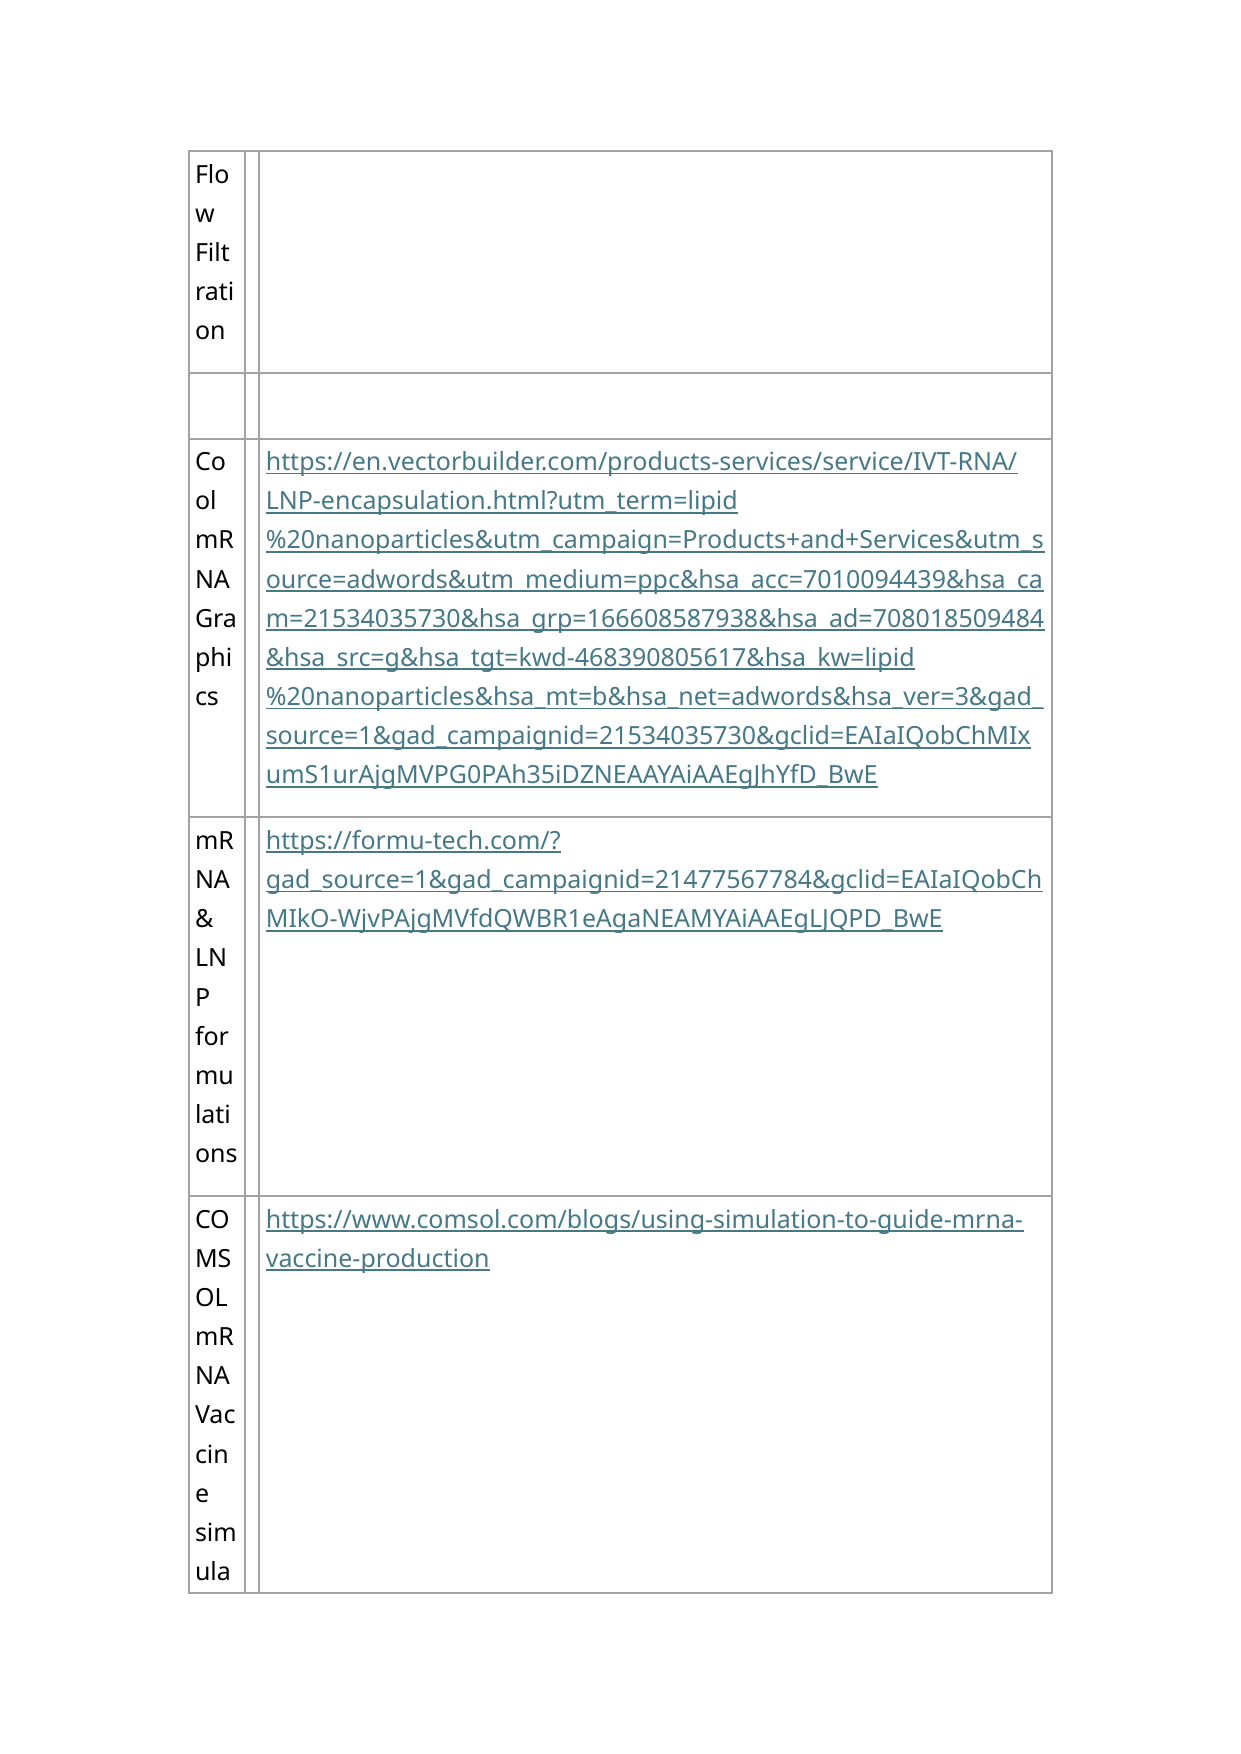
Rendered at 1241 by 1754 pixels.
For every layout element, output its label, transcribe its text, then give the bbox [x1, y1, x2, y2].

table_cell [246, 440, 258, 816]
table_cell [190, 374, 244, 437]
table_cell https://formu-tech.com/?gad_source=1&gad_campaignid=21477567784&gclid=EAIaIQobChMIkO-WjvPAjgMVfdQWBR1eAgaNEAMYAiAAEgLJQPD_BwE [260, 818, 1051, 1195]
table_cell Cool mRNA Graphics [190, 440, 244, 816]
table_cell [190, 152, 244, 372]
table_cell [260, 374, 1051, 437]
table_cell mRNA & LNP formulations [190, 818, 244, 1195]
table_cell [190, 1197, 244, 1592]
table_cell [246, 152, 258, 372]
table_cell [260, 152, 1051, 372]
table_cell [246, 1197, 258, 1592]
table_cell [260, 1197, 1051, 1592]
table_cell https://en.vectorbuilder.com/products-services/service/IVT-RNA/LNP-encapsulation.html?utm_term=lipid%20nanoparticles&utm_campaign=Products+and+Services&utm_source=adwords&utm_medium=ppc&hsa_acc=7010094439&hsa_cam=21534035730&hsa_grp=166608587938&hsa_ad=708018509484&hsa_src=g&hsa_tgt=kwd-468390805617&hsa_kw=lipid%20nanoparticles&hsa_mt=b&hsa_net=adwords&hsa_ver=3&gad_source=1&gad_campaignid=21534035730&gclid=EAIaIQobChMIxumS1urAjgMVPG0PAh35iDZNEAAYAiAAEgJhYfD_BwE [260, 440, 1051, 816]
table_cell [246, 818, 258, 1195]
table_cell [246, 374, 258, 437]
